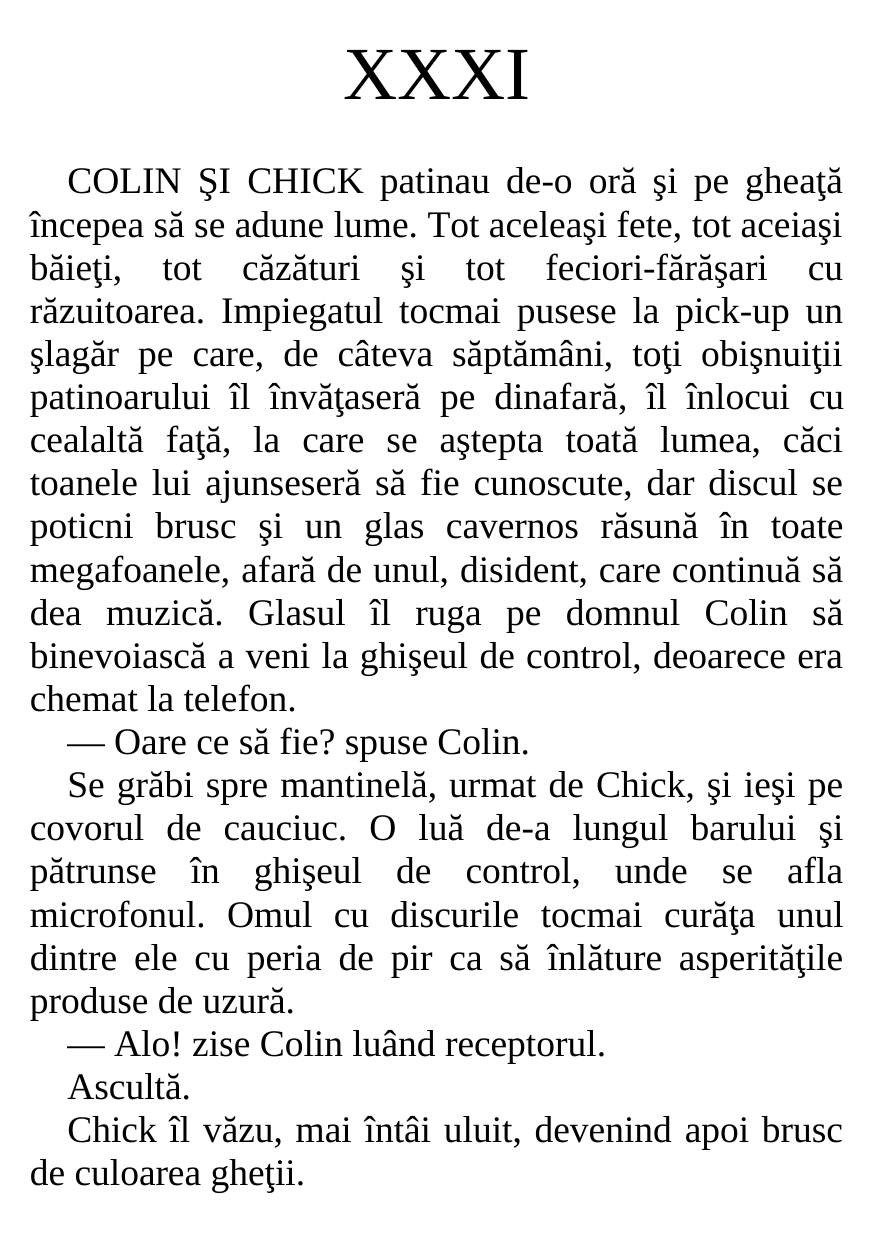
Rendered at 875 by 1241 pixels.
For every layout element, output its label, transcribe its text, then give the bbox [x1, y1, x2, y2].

text — Alo! zise Colin luând receptorul. [29, 1021, 844, 1064]
text — Oare ce să fie? spuse Colin. [29, 719, 844, 763]
text COLIN ŞI CHICK patinau de-o oră şi pe gheaţă începea să se adune lume. Tot aceleaşi fete, tot aceiaşi băieţi, tot căzături şi tot feciori-fărăşari cu răzuitoarea. Impiegatul tocmai pusese la pick-up un şlagăr pe care, de câteva săptămâni, toţi obişnuiţii patinoarului îl învăţaseră pe dinafară, îl înlocui cu cealaltă faţă, la care se aştepta toată lumea, căci toanele lui ajunseseră să fie cunoscute, dar discul se poticni brusc şi un glas cavernos răsună în toate megafoanele, afară de unul, disident, care continuă să dea muzică. Glasul îl ruga pe domnul Colin să binevoiască a veni la ghişeul de control, deoarece era chemat la telefon. [29, 159, 844, 719]
text Chick îl văzu, mai întâi uluit, devenind apoi brusc de culoarea gheţii. [29, 1108, 844, 1194]
text Se grăbi spre mantinelă, urmat de Chick, şi ieşi pe covorul de cauciuc. O luă de-a lungul barului şi pătrunse în ghişeul de control, unde se afla microfonul. Omul cu discurile tocmai curăţa unul dintre ele cu peria de pir ca să înlăture asperităţile produse de uzură. [29, 763, 844, 1021]
subtitle XXXI [29, 29, 844, 116]
text Ascultă. [29, 1064, 844, 1108]
